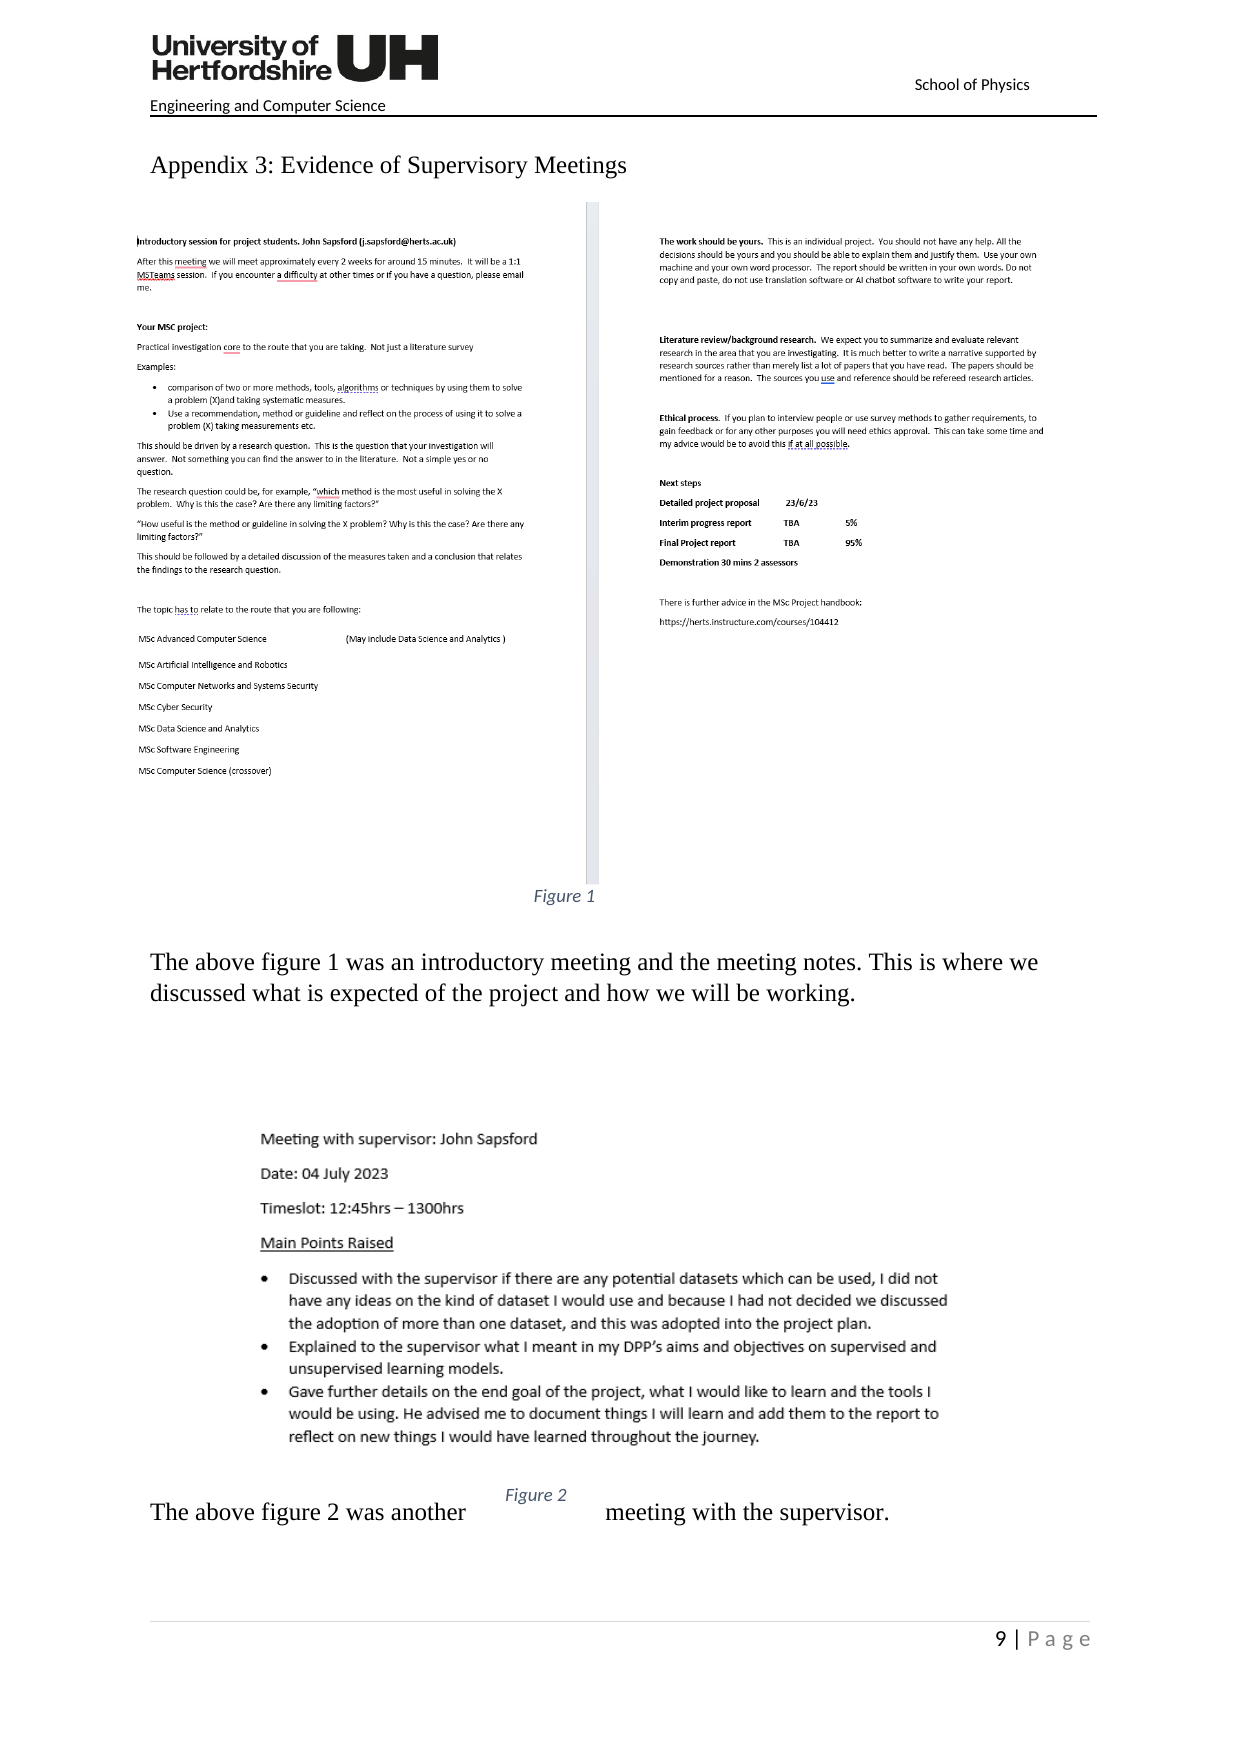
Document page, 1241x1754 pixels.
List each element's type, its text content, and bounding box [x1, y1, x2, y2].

picture [153, 1022, 1071, 1479]
picture [150, 32, 439, 83]
subtitle Appendix 3: Evidence of Supervisory Meetings [150, 150, 1090, 179]
text The above figure 1 was an introductory meeting and the meeting notes. This is where we discussed what is expected of the project and how we will be working. [150, 947, 1090, 1006]
picture [92, 202, 1084, 897]
